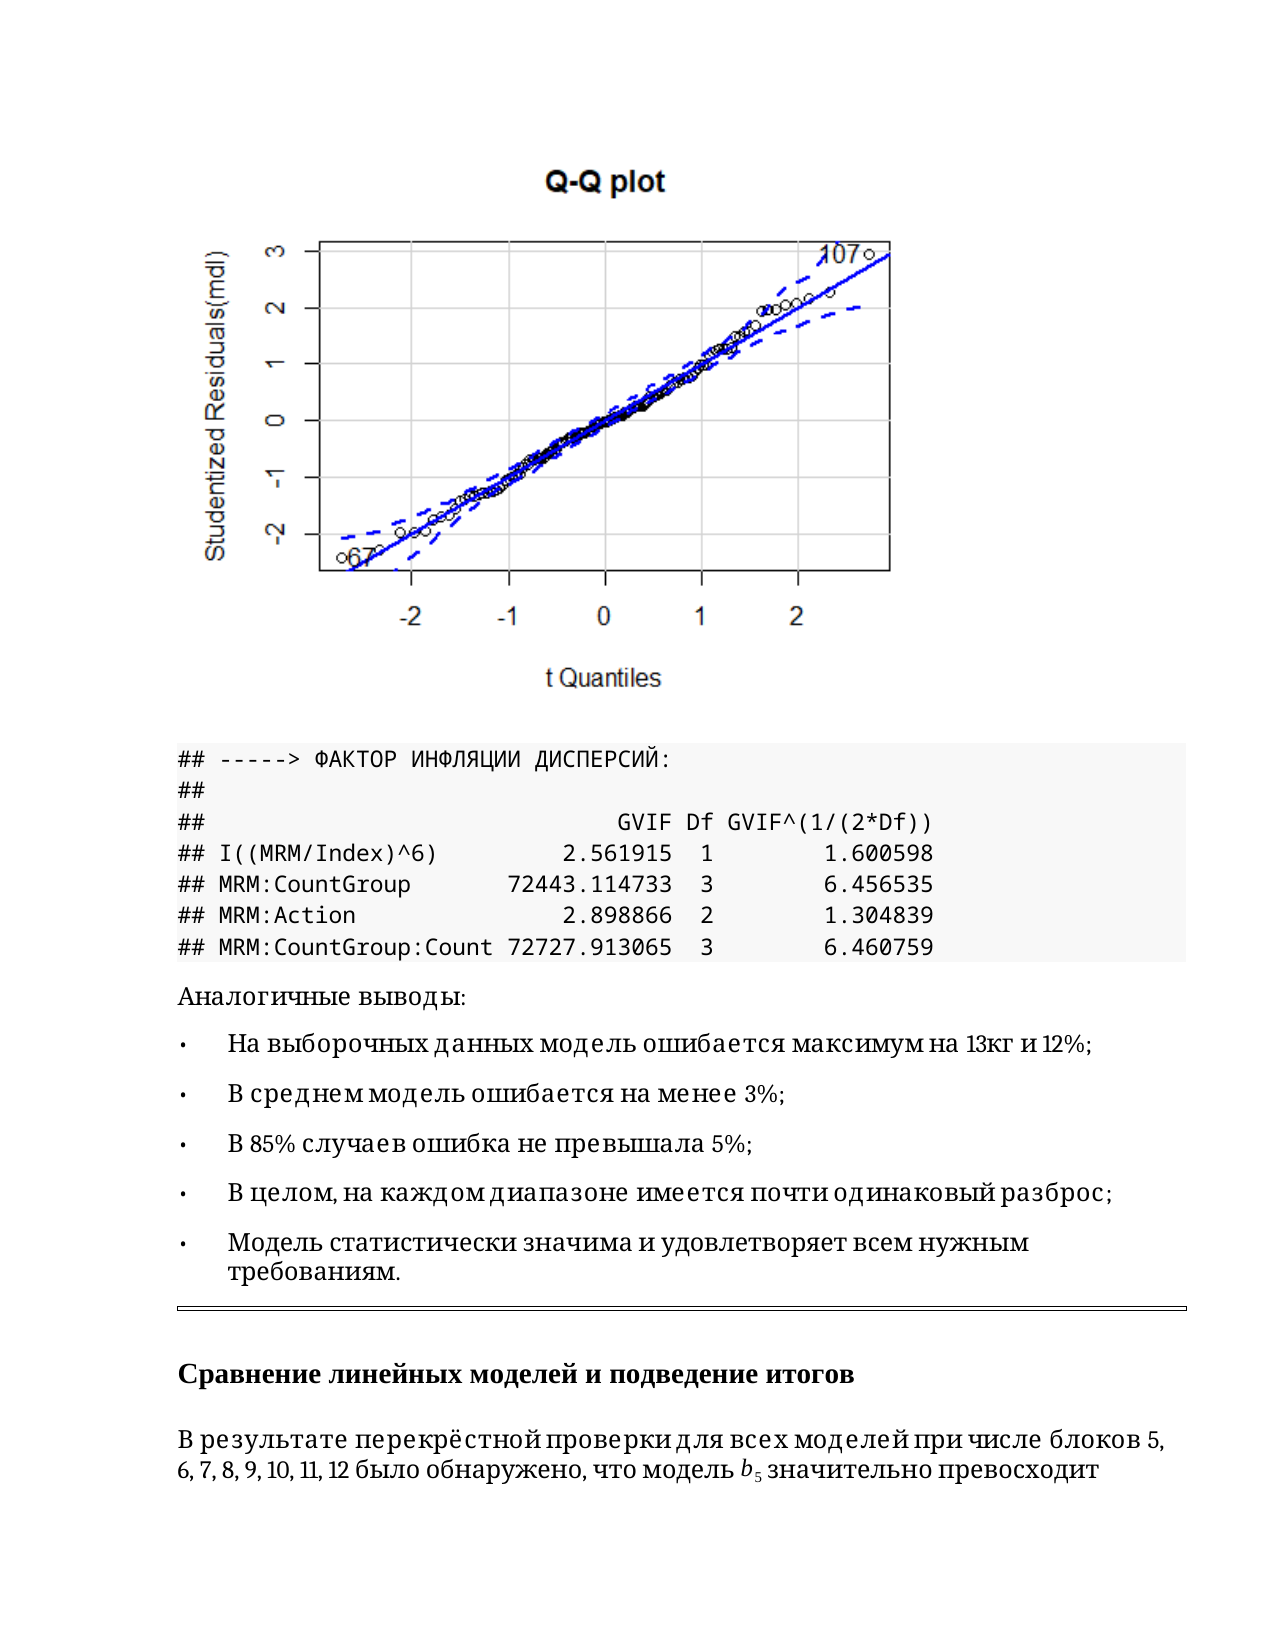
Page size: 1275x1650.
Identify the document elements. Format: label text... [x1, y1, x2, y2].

list На выборочных данных модель ошибается максимум на 13кг и 12%; [177, 1030, 1186, 1059]
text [177, 1426, 1186, 1486]
list Модель статистически значима и удовлетворяет всем нужным требованиям. [177, 1229, 1186, 1286]
list В среднем модель ошибается на менее 3%; [177, 1080, 1186, 1109]
text Аналогичные выводы: [177, 983, 1186, 1012]
subtitle Сравнение линейных моделей и подведение итогов [177, 1357, 1186, 1390]
list В 85% случаев ошибка не превышала 5%; [177, 1129, 1186, 1158]
list В целом, на каждом диапазоне имеется почти одинаковый разброс; [177, 1179, 1186, 1208]
picture [196, 118, 954, 725]
text ## -----> ФАКТОР ИНФЛЯЦИИ ДИСПЕРСИЙ: ## ## GVIF Df GVIF^(1/(2*Df)) ## I((MRM/Index)^6) 2.561915 1 1.600598 ## MRM:CountGroup 72443.114733 3 6.456535 ## MRM:Action 2.898866 2 1.304839 ## MRM:CountGroup:Count 72727.913065 3 6.460759 [177, 743, 1186, 962]
